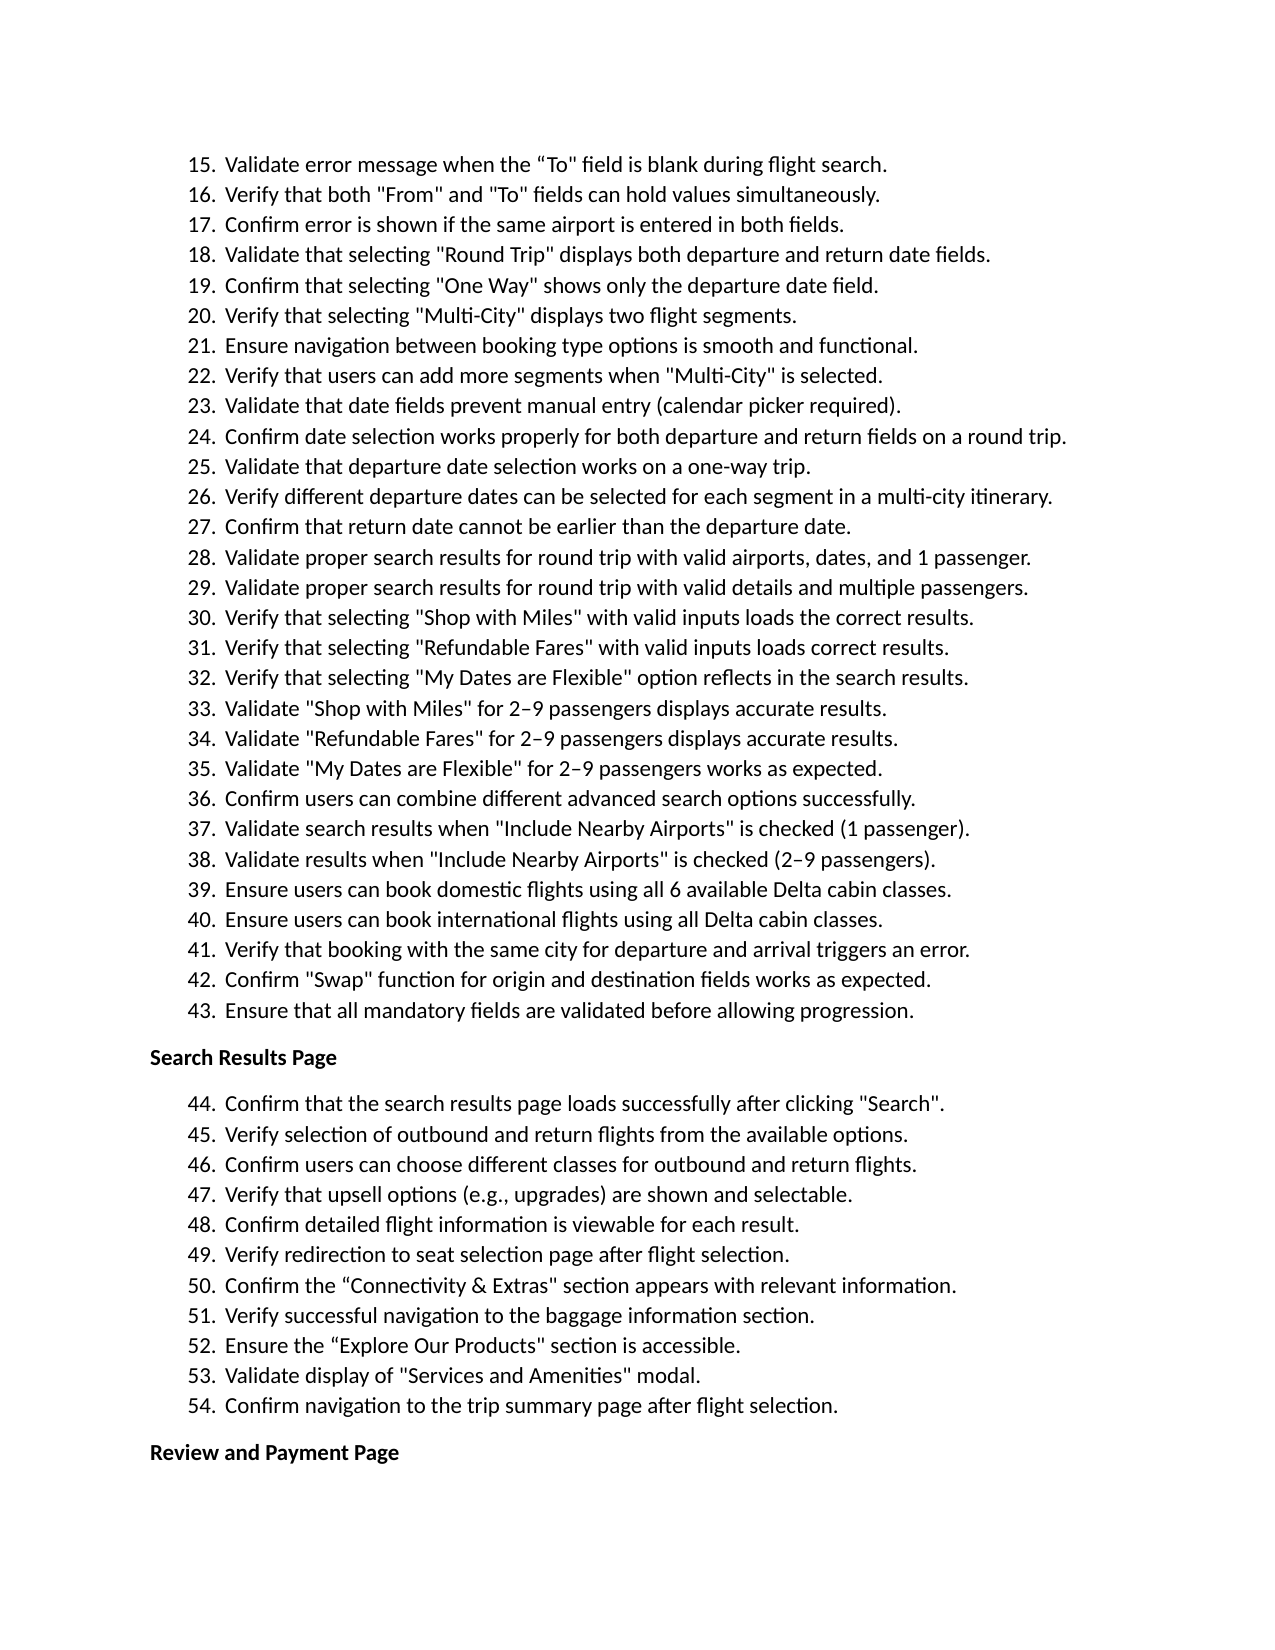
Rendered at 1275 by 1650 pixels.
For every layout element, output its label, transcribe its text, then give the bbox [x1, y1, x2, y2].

list Validate that selecting "Round Trip" displays both departure and return date fields. [187, 241, 1125, 269]
list Verify redirection to seat selection page after flight selection. [187, 1241, 1125, 1269]
list Ensure navigation between booking type options is smooth and functional. [187, 331, 1125, 359]
list Validate that departure date selection works on a one-way trip. [187, 452, 1125, 480]
list Confirm error is shown if the same airport is entered in both fields. [187, 210, 1125, 238]
list Validate proper search results for round trip with valid details and multiple passengers. [187, 573, 1125, 601]
list Verify that selecting "Shop with Miles" with valid inputs loads the correct results. [187, 603, 1125, 631]
list Validate "My Dates are Flexible" for 2–9 passengers works as expected. [187, 754, 1125, 782]
list Verify that upsell options (e.g., upgrades) are shown and selectable. [187, 1180, 1125, 1208]
list Verify that selecting "Refundable Fares" with valid inputs loads correct results. [187, 633, 1125, 661]
text Search Results Page [150, 1043, 1125, 1071]
list Ensure the “Explore Our Products" section is accessible. [187, 1331, 1125, 1359]
list Ensure that all mandatory fields are validated before allowing progression. [187, 996, 1125, 1024]
list Confirm users can choose different classes for outbound and return flights. [187, 1150, 1125, 1178]
list Validate error message when the “To" field is blank during flight search. [187, 150, 1125, 178]
list Confirm detailed flight information is viewable for each result. [187, 1210, 1125, 1238]
list Validate that date fields prevent manual entry (calendar picker required). [187, 392, 1125, 420]
list Confirm that selecting "One Way" shows only the departure date field. [187, 271, 1125, 299]
list Confirm users can combine different advanced search options successfully. [187, 784, 1125, 812]
list Confirm date selection works properly for both departure and return fields on a round trip. [187, 422, 1125, 450]
list Validate display of "Services and Amenities" modal. [187, 1361, 1125, 1389]
list Confirm the “Connectivity & Extras" section appears with relevant information. [187, 1271, 1125, 1299]
list Validate "Shop with Miles" for 2–9 passengers displays accurate results. [187, 694, 1125, 722]
list Confirm "Swap" function for origin and destination fields works as expected. [187, 966, 1125, 994]
list Ensure users can book international flights using all Delta cabin classes. [187, 905, 1125, 933]
list Verify different departure dates can be selected for each segment in a multi-city itinerary. [187, 482, 1125, 510]
list Verify that selecting "My Dates are Flexible" option reflects in the search results. [187, 663, 1125, 692]
list Ensure users can book domestic flights using all 6 available Delta cabin classes. [187, 875, 1125, 903]
list Confirm that return date cannot be earlier than the departure date. [187, 512, 1125, 541]
text Review and Payment Page [150, 1438, 1125, 1467]
list Validate results when "Include Nearby Airports" is checked (2–9 passengers). [187, 845, 1125, 873]
list Validate "Refundable Fares" for 2–9 passengers displays accurate results. [187, 724, 1125, 752]
list Verify that users can add more segments when "Multi-City" is selected. [187, 361, 1125, 389]
list Verify that selecting "Multi-City" displays two flight segments. [187, 301, 1125, 329]
list Verify successful navigation to the baggage information section. [187, 1301, 1125, 1329]
list Verify that both "From" and "To" fields can hold values simultaneously. [187, 180, 1125, 208]
list Verify selection of outbound and return flights from the available options. [187, 1120, 1125, 1148]
list Validate search results when "Include Nearby Airports" is checked (1 passenger). [187, 814, 1125, 843]
list Confirm navigation to the trip summary page after flight selection. [187, 1392, 1125, 1420]
list Verify that booking with the same city for departure and arrival triggers an error. [187, 935, 1125, 963]
list Validate proper search results for round trip with valid airports, dates, and 1 passenger. [187, 543, 1125, 571]
list Confirm that the search results page loads successfully after clicking "Search". [187, 1089, 1125, 1118]
